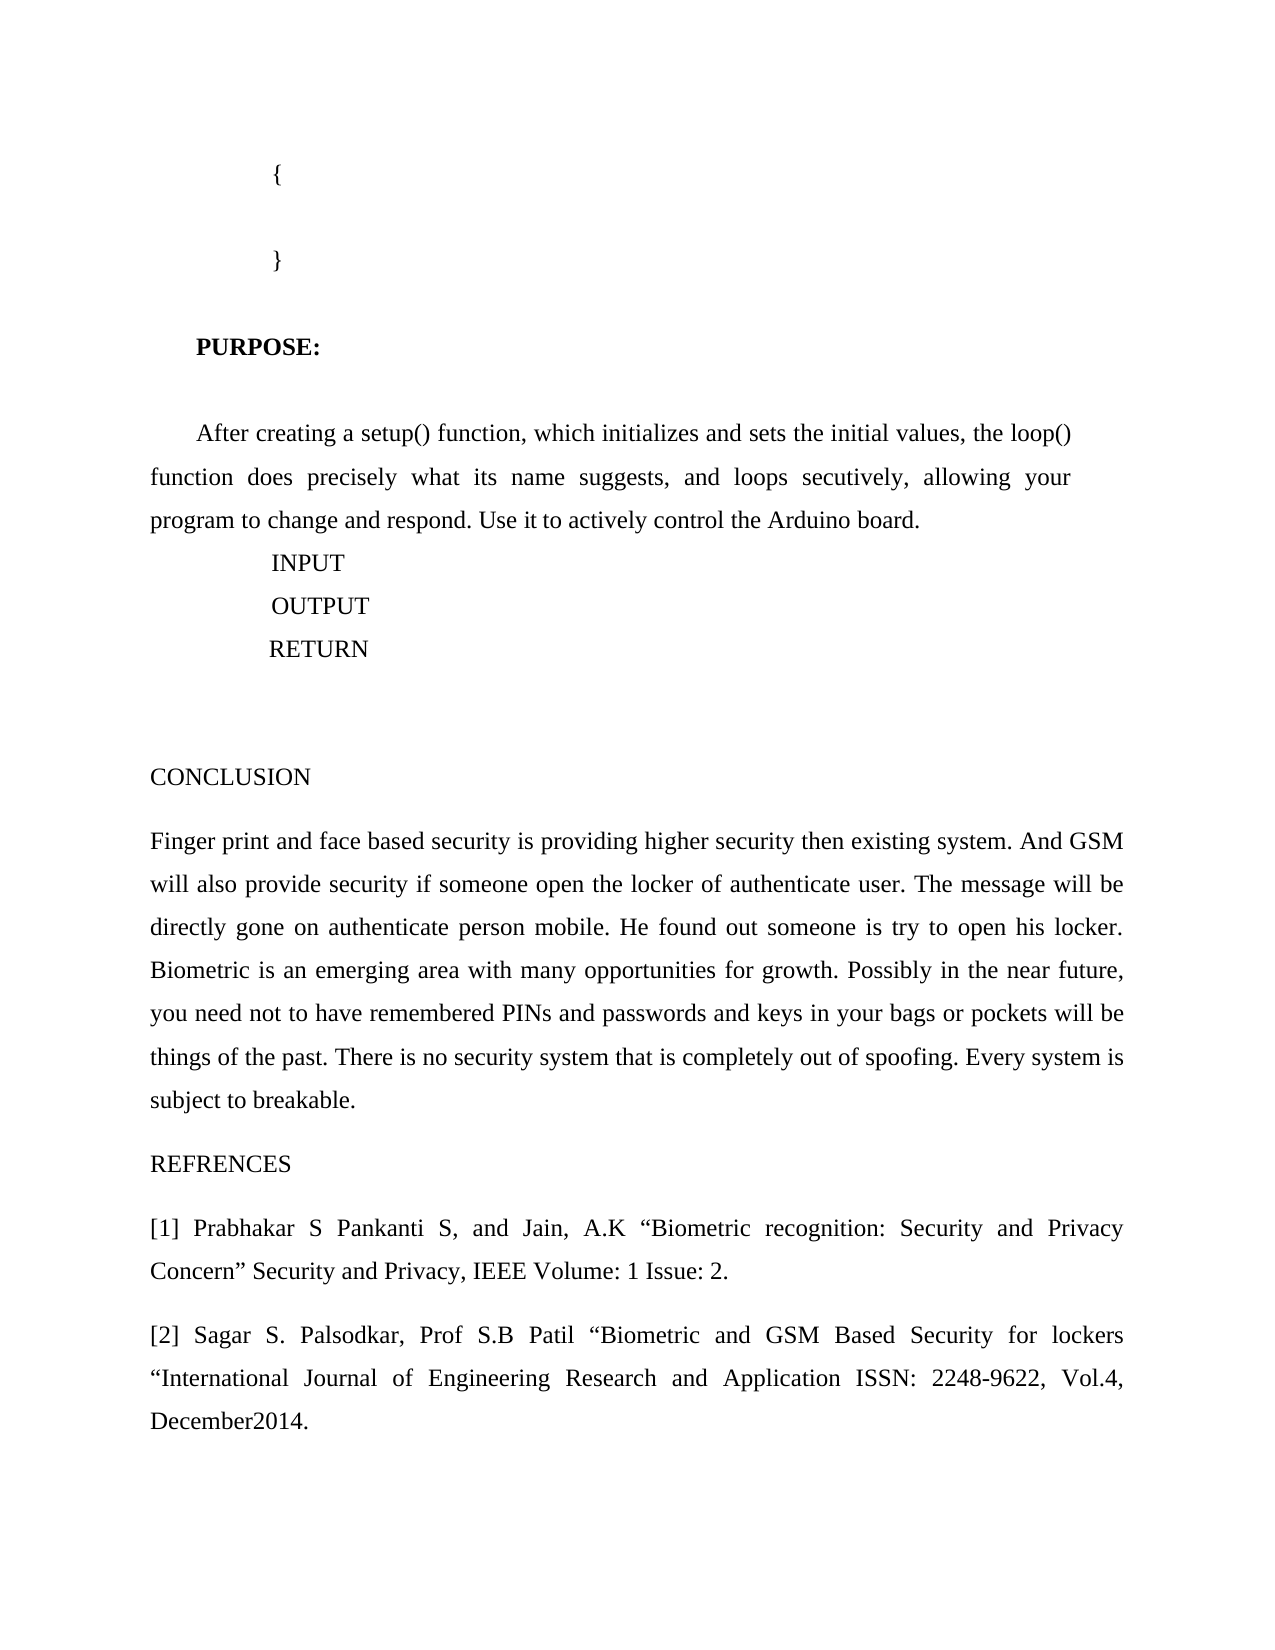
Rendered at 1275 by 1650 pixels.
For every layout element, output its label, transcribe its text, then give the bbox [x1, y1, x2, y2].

text CONCLUSION [150, 762, 1125, 791]
text RETURN [150, 634, 1125, 663]
subtitle PURPOSE: [196, 332, 1125, 361]
text { [271, 159, 1125, 188]
text [1] Prabhakar S Pankanti S, and Jain, A.K “Biometric recognition: Security and Privacy Concern” Security and Privacy, IEEE Volume: 1 Issue: 2. [150, 1213, 1125, 1284]
text Finger print and face based security is providing higher security then existing system. And GSM will also provide security if someone open the locker of authenticate user. The message will be directly gone on authenticate person mobile. He found out someone is try to open his locker. Biometric is an emerging area with many opportunities for growth. Possibly in the near future, you need not to have remembered PINs and passwords and keys in your bags or pockets will be things of the past. There is no security system that is completely out of spoofing. Every system is subject to breakable. [150, 826, 1125, 1113]
text REFRENCES [150, 1149, 1125, 1177]
text [2] Sagar S. Palsodkar, Prof S.B Patil “Biometric and GSM Based Security for lockers “International Journal of Engineering Research and Application ISSN: 2248-9622, Vol.4, December2014. [150, 1320, 1125, 1435]
text } [271, 246, 1125, 274]
text OUTPUT [271, 591, 1125, 620]
text After creating a setup() function, which initializes and sets the initial values, the loop() function does precisely what its name suggests, and loops secutively, allowing your program to change and respond. Use it to actively control the Arduino board. [150, 418, 1072, 533]
text INPUT [271, 548, 1125, 577]
